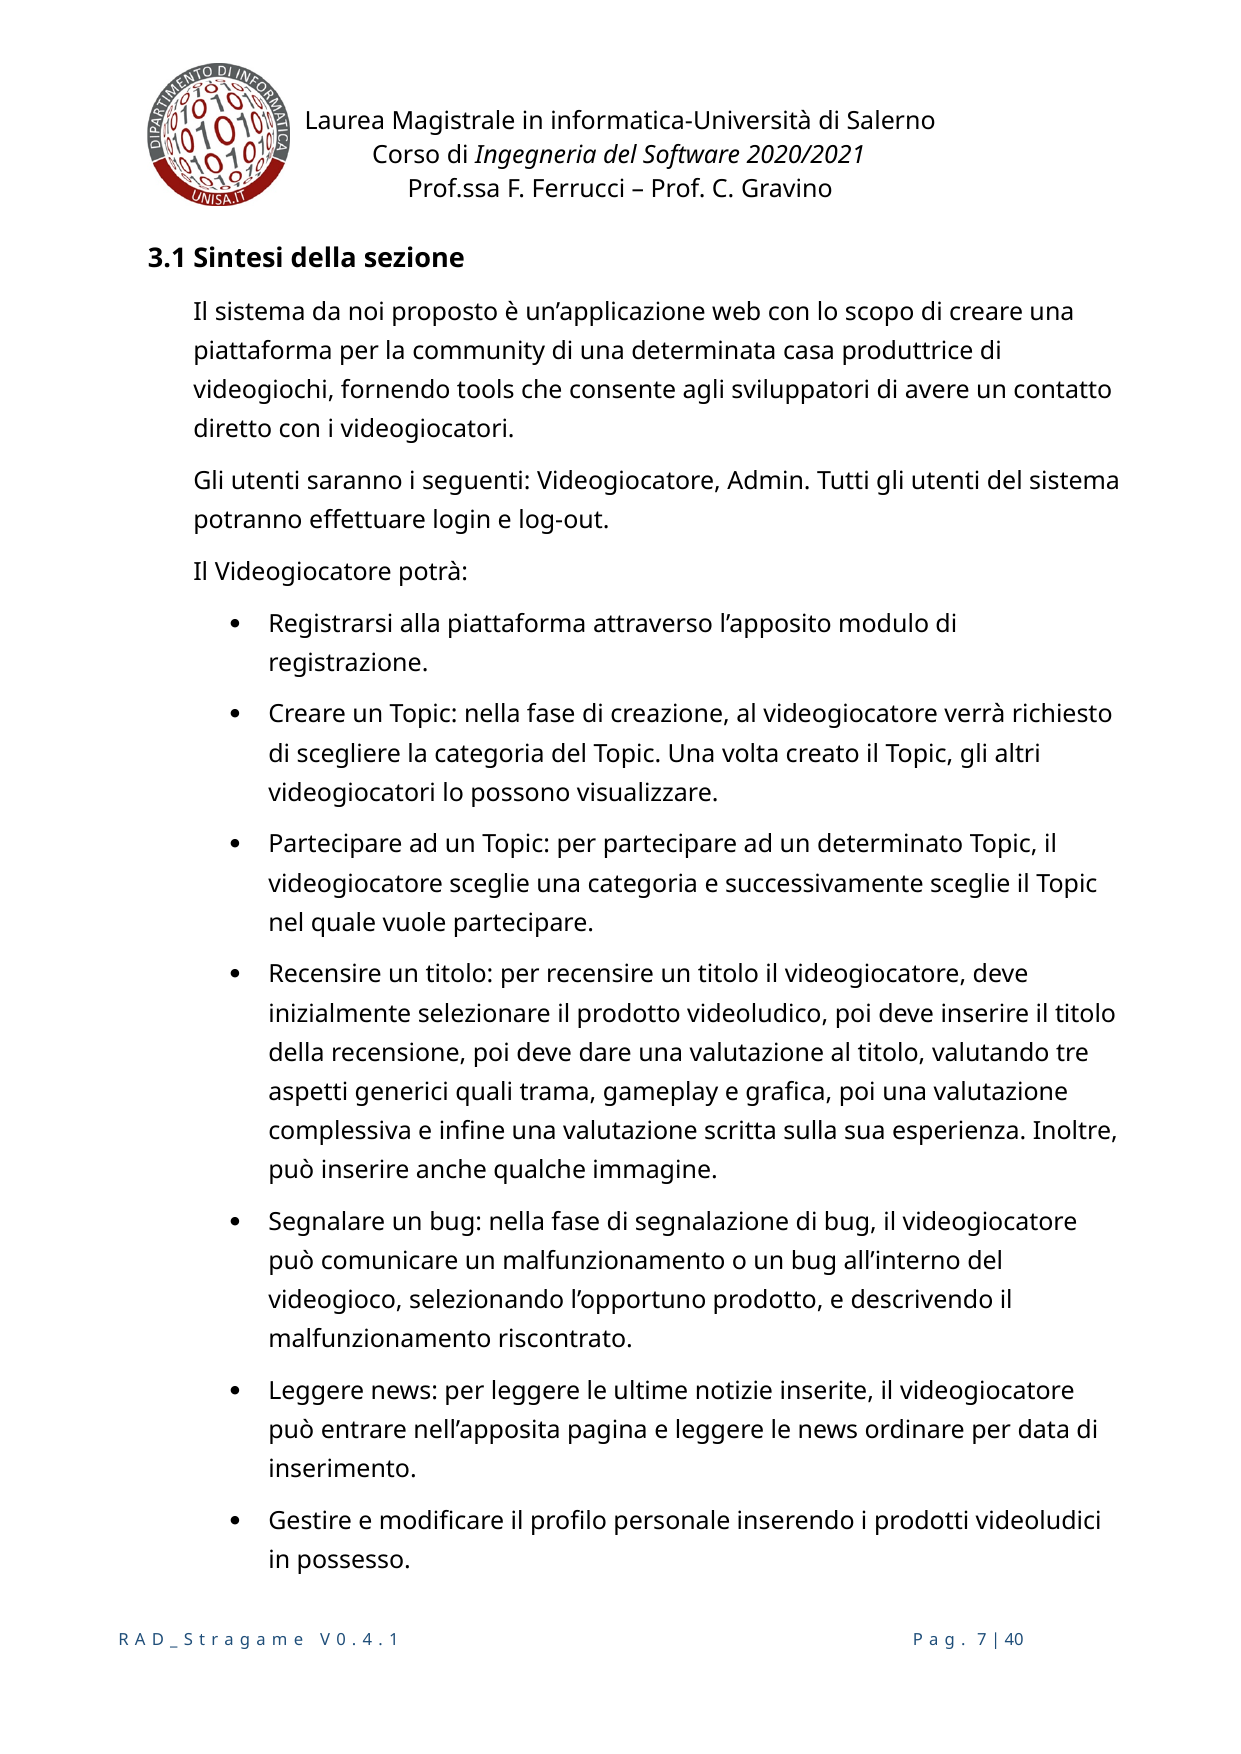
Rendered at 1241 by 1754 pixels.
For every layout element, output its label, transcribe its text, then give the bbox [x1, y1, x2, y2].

list Il Videogiocatore potrà: [193, 554, 1122, 588]
list Sintesi della sezione [148, 239, 1122, 276]
list Gli utenti saranno i seguenti: Videogiocatore, Admin. Tutti gli utenti del sistema potranno effettuare login e log-out. [193, 463, 1122, 536]
list Creare un Topic: nella fase di creazione, al videogiocatore verrà richiesto di scegliere la categoria del Topic. Una volta creato il Topic, gli altri videogiocatori lo possono visualizzare. [231, 696, 1122, 808]
list Segnalare un bug: nella fase di segnalazione di bug, il videogiocatore può comunicare un malfunzionamento o un bug all’interno del videogioco, selezionando l’opportuno prodotto, e descrivendo il malfunzionamento riscontrato. [231, 1204, 1122, 1355]
list Leggere news: per leggere le ultime notizie inserite, il videogiocatore può entrare nell’apposita pagina e leggere le news ordinare per data di inserimento. [231, 1373, 1122, 1485]
list Gestire e modificare il profilo personale inserendo i prodotti videoludici in possesso. [231, 1503, 1122, 1576]
list Partecipare ad un Topic: per partecipare ad un determinato Topic, il videogiocatore sceglie una categoria e successivamente sceglie il Topic nel quale vuole partecipare. [231, 826, 1122, 938]
list Il sistema da noi proposto è un’applicazione web con lo scopo di creare una piattaforma per la community di una determinata casa produttrice di videogiochi, fornendo tools che consente agli sviluppatori di avere un contatto diretto con i videogiocatori. [193, 294, 1122, 445]
list Registrarsi alla piattaforma attraverso l’apposito modulo di registrazione. [231, 605, 1122, 678]
picture [147, 63, 290, 206]
list Recensire un titolo: per recensire un titolo il videogiocatore, deve inizialmente selezionare il prodotto videoludico, poi deve inserire il titolo della recensione, poi deve dare una valutazione al titolo, valutando tre aspetti generici quali trama, gameplay e grafica, poi una valutazione complessiva e infine una valutazione scritta sulla sua esperienza. Inoltre, può inserire anche qualche immagine. [231, 956, 1122, 1186]
